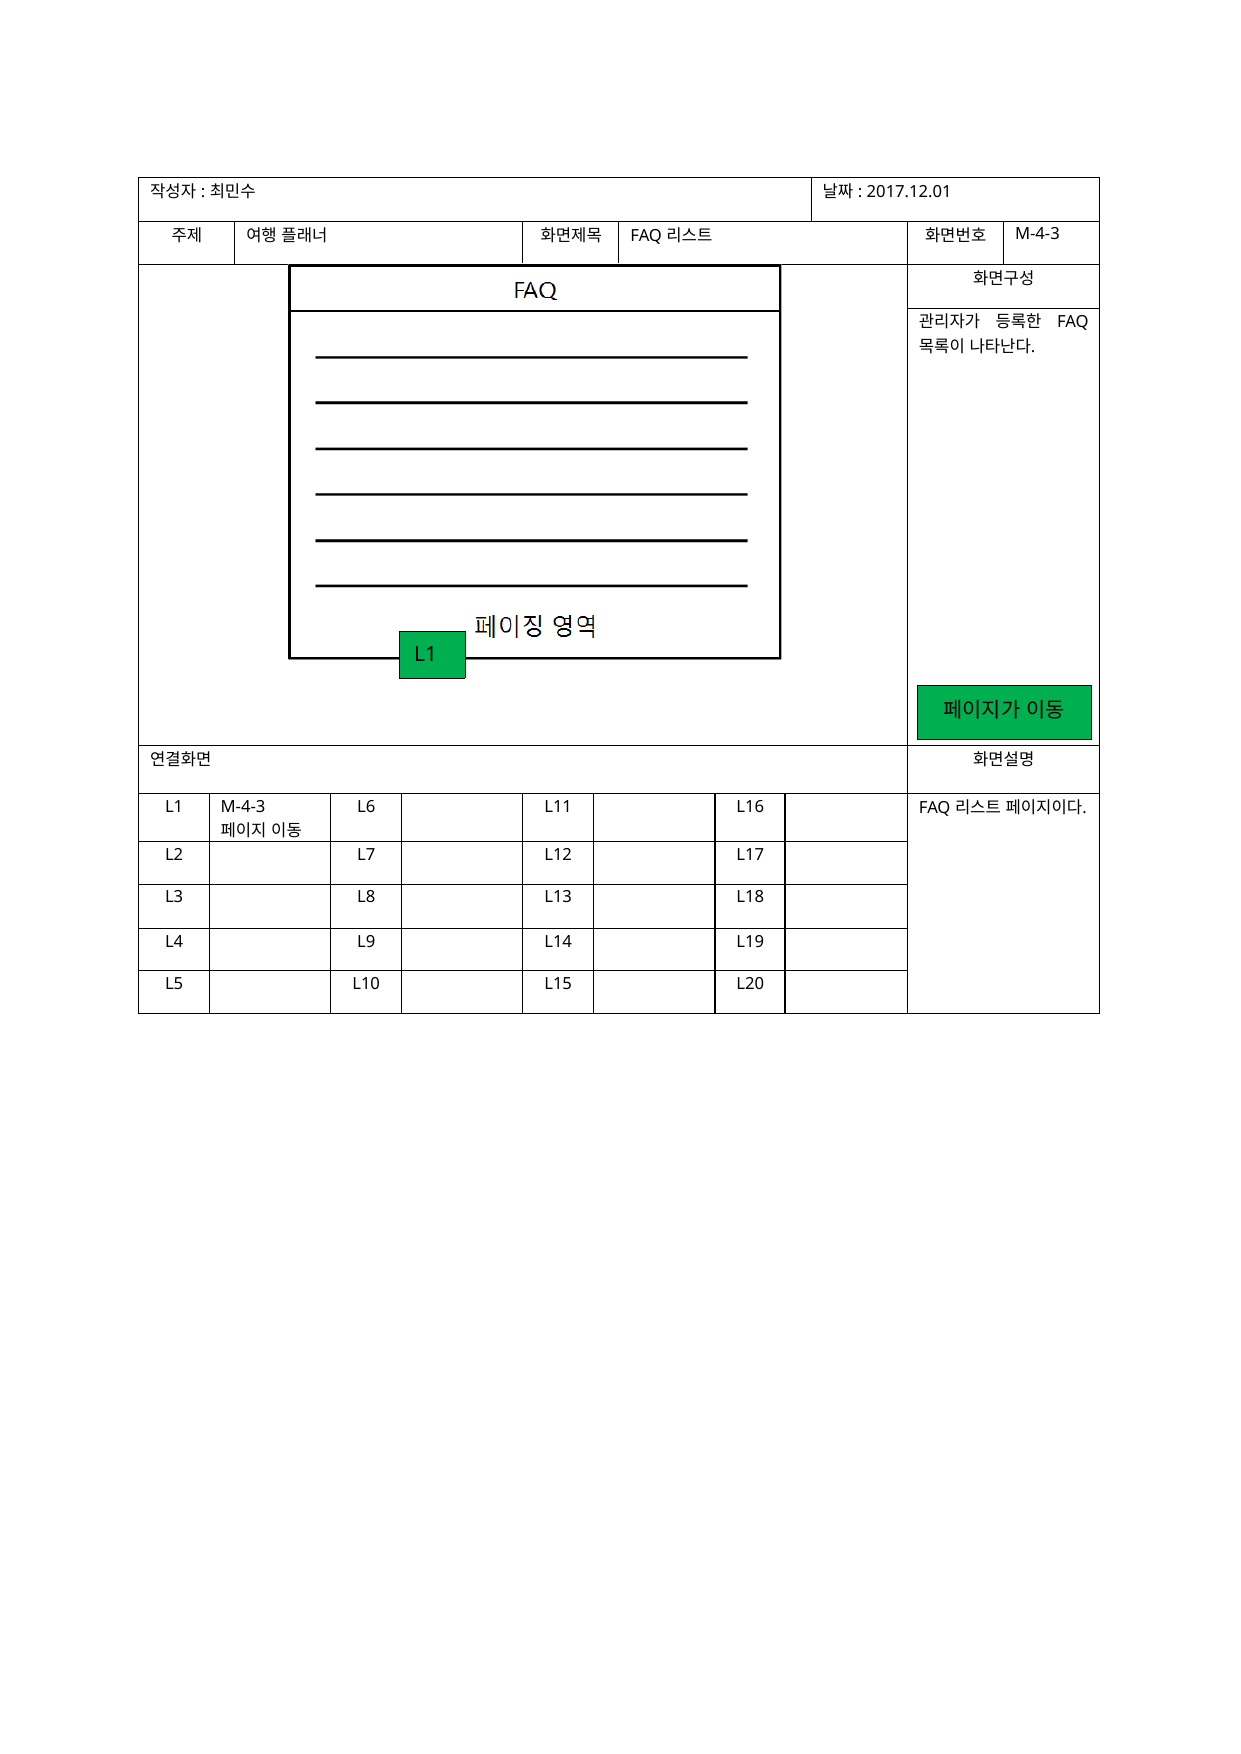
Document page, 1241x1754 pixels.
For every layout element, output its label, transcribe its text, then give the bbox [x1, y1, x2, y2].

table_cell L8 [331, 885, 401, 928]
table_cell [594, 971, 714, 1013]
table_cell 화면구성 [908, 265, 1099, 307]
table_cell L20 [716, 971, 784, 1013]
table_cell L12 [523, 842, 593, 884]
table_cell [402, 885, 522, 928]
table_cell [210, 885, 330, 928]
table_cell L14 [523, 929, 593, 970]
table_cell L9 [331, 929, 401, 970]
table_cell M-4-3 페이지 이동 [210, 794, 330, 841]
table_cell L11 [523, 794, 593, 841]
table_cell L5 [139, 971, 209, 1013]
table_cell L13 [523, 885, 593, 928]
table_cell M-4-3 [1004, 222, 1099, 264]
table_cell [402, 971, 522, 1013]
table_cell L6 [331, 794, 401, 841]
table_cell L4 [139, 929, 209, 970]
table_cell [594, 885, 714, 928]
table_cell FAQ 리스트 [619, 222, 907, 264]
table_cell 주제 [139, 222, 234, 264]
table_cell [786, 929, 907, 970]
table_cell L1 [139, 794, 209, 841]
table_cell [594, 929, 714, 970]
table_cell [139, 265, 907, 745]
table_cell [402, 842, 522, 884]
table_cell [786, 971, 907, 1013]
table_cell L16 [716, 794, 784, 841]
table_cell L10 [331, 971, 401, 1013]
picture [287, 263, 782, 660]
table_cell L19 [716, 929, 784, 970]
table_cell L7 [331, 842, 401, 884]
table_header 날짜 : 2017.12.01 [812, 178, 1099, 221]
table_cell [786, 885, 907, 928]
table_cell L2 [139, 842, 209, 884]
table_cell 연결화면 [139, 746, 907, 793]
table_cell L3 [139, 885, 209, 928]
table_cell [594, 794, 714, 841]
table_cell [402, 929, 522, 970]
table_cell 화면번호 [908, 222, 1003, 264]
table_cell [210, 971, 330, 1013]
table_cell FAQ 리스트 페이지이다. [908, 794, 1099, 1013]
table_cell L17 [716, 842, 784, 884]
table_cell [402, 794, 522, 841]
table_header 작성자 : 최민수 [139, 178, 811, 221]
table_cell [786, 794, 907, 841]
table_cell 관리자가 등록한 FAQ 목록이 나타난다. [908, 309, 1099, 745]
table_cell 화면제목 [523, 222, 618, 263]
table_cell [210, 929, 330, 970]
table_cell L15 [523, 971, 593, 1013]
table_cell [210, 842, 330, 884]
table_cell L18 [716, 885, 784, 928]
table_cell 화면설명 [908, 746, 1099, 793]
table_cell [786, 842, 907, 884]
table_cell 여행 플래너 [235, 222, 522, 264]
table_cell [594, 842, 714, 884]
